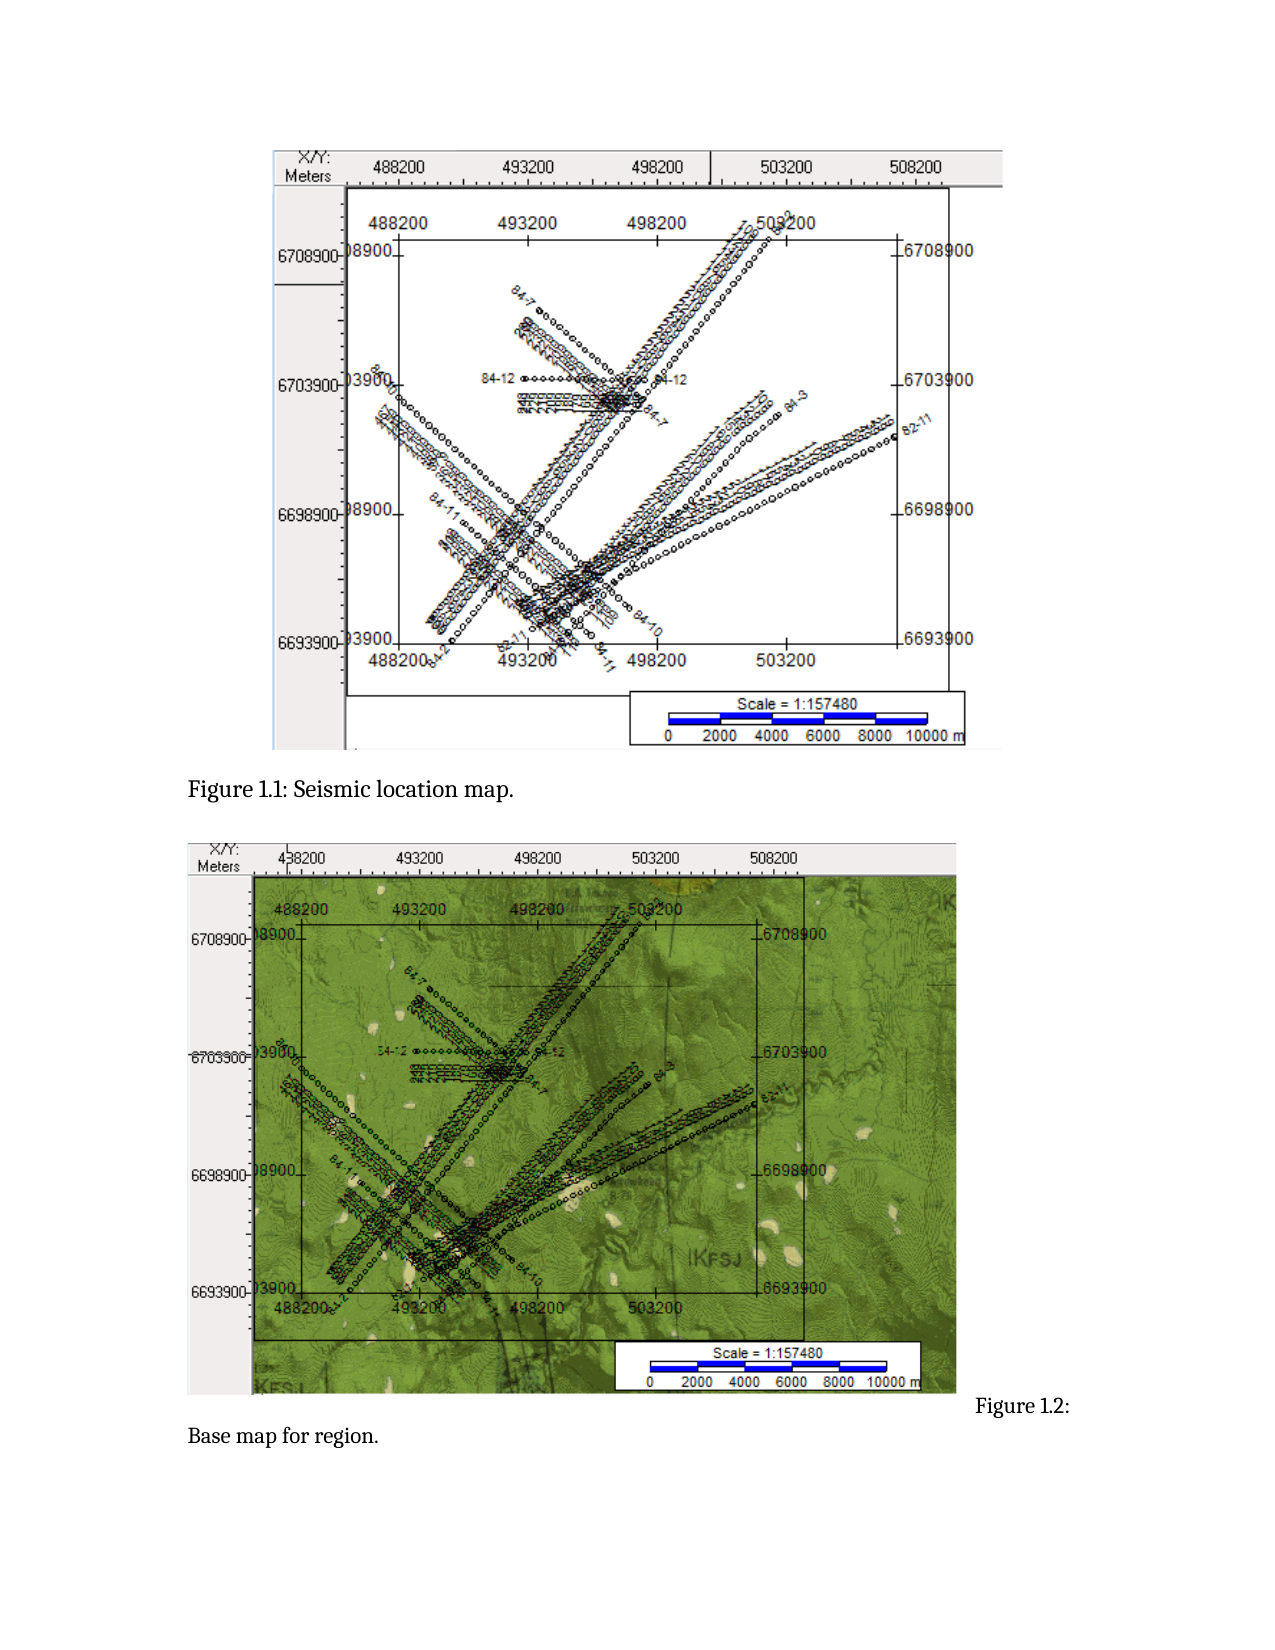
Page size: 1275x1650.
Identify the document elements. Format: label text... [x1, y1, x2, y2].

picture [187, 843, 957, 1395]
text Figure 1.2: Base map for region. [187, 1393, 1087, 1449]
text Figure 1.1: Seismic location map. [187, 775, 1087, 803]
picture [272, 150, 1003, 750]
